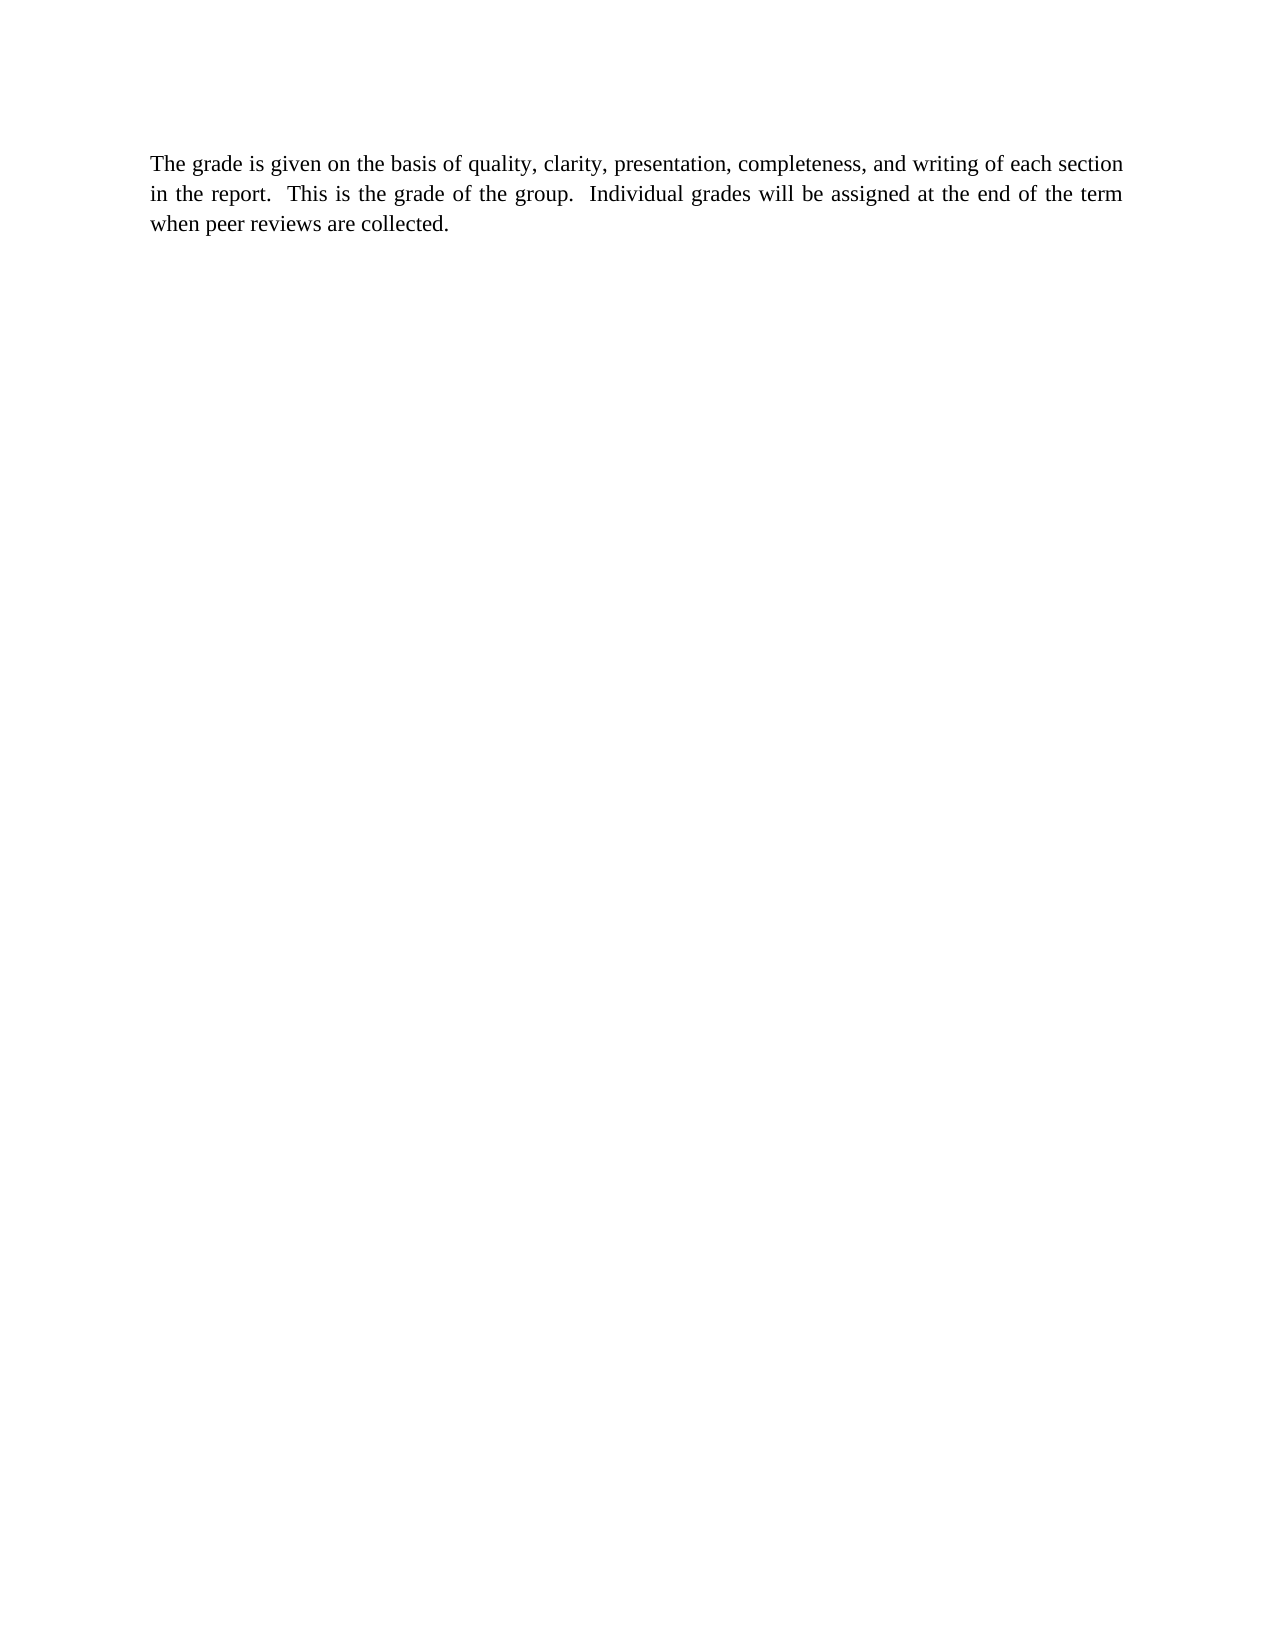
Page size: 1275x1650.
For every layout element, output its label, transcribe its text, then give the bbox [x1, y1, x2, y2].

text The grade is given on the basis of quality, clarity, presentation, completeness, and writing of each section in the report. This is the grade of the group. Individual grades will be assigned at the end of the term when peer reviews are collected. [150, 150, 1125, 237]
